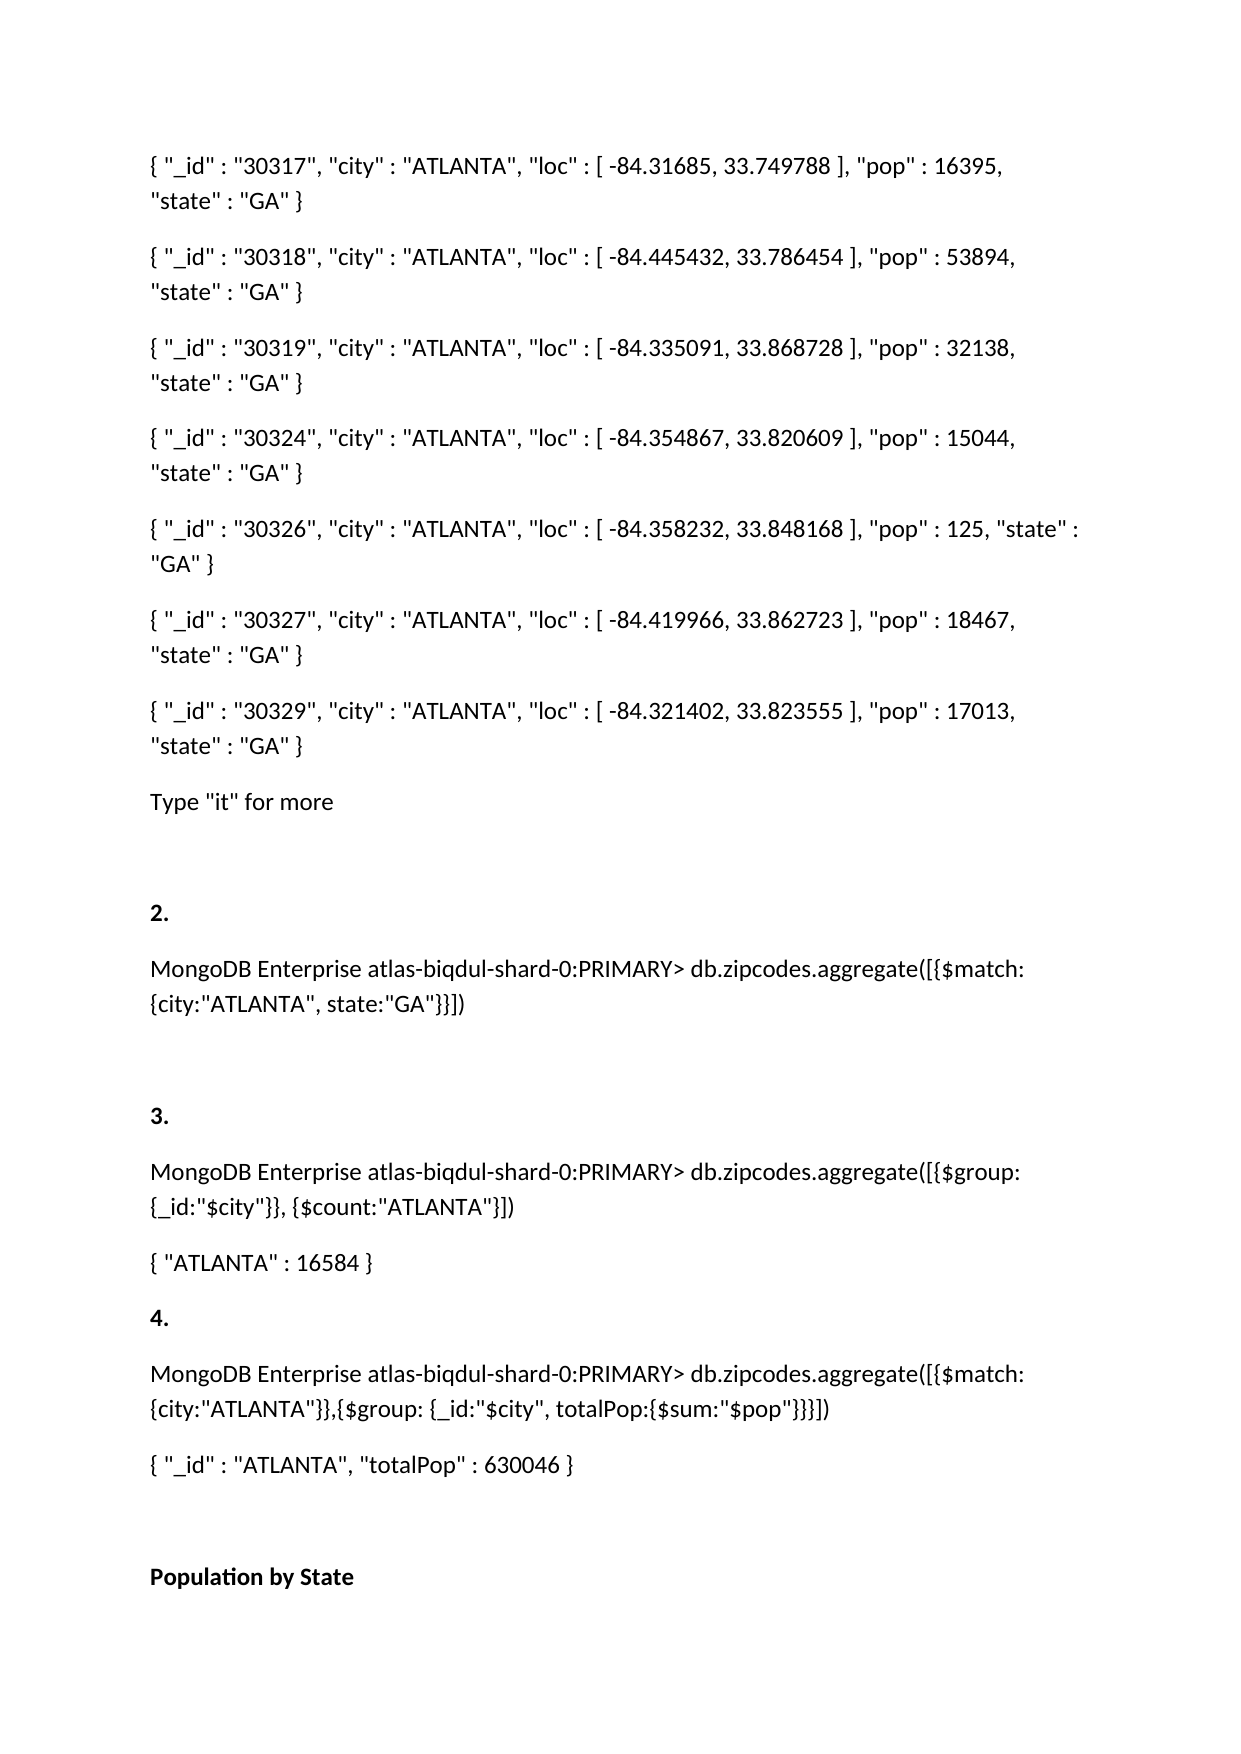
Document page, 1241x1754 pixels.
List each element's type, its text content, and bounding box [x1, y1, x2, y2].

text MongoDB Enterprise atlas-biqdul-shard-0:PRIMARY> db.zipcodes.aggregate([{$match:{city:"ATLANTA"}},{$group: {_id:"$city", totalPop:{$sum:"$pop"}}}]) [150, 1358, 1090, 1424]
text Type "it" for more [150, 786, 1090, 816]
text MongoDB Enterprise atlas-biqdul-shard-0:PRIMARY> db.zipcodes.aggregate([{$match:{city:"ATLANTA", state:"GA"}}]) [150, 953, 1090, 1019]
text { "_id" : "30318", "city" : "ATLANTA", "loc" : [ -84.445432, 33.786454 ], "pop" : 53894, "state" : "GA" } [150, 241, 1090, 306]
text { "_id" : "30326", "city" : "ATLANTA", "loc" : [ -84.358232, 33.848168 ], "pop" : 125, "state" : "GA" } [150, 513, 1090, 579]
text Population by State [150, 1561, 1090, 1591]
text { "_id" : "30317", "city" : "ATLANTA", "loc" : [ -84.31685, 33.749788 ], "pop" : 16395, "state" : "GA" } [150, 150, 1090, 216]
text 3. [150, 1100, 1090, 1131]
text { "_id" : "ATLANTA", "totalPop" : 630046 } [150, 1449, 1090, 1480]
text 2. [150, 897, 1090, 928]
text 4. [150, 1302, 1090, 1333]
text MongoDB Enterprise atlas-biqdul-shard-0:PRIMARY> db.zipcodes.aggregate([{$group:{_id:"$city"}}, {$count:"ATLANTA"}]) [150, 1156, 1090, 1221]
text { "ATLANTA" : 16584 } [150, 1247, 1090, 1277]
text { "_id" : "30329", "city" : "ATLANTA", "loc" : [ -84.321402, 33.823555 ], "pop" : 17013, "state" : "GA" } [150, 695, 1090, 761]
text { "_id" : "30327", "city" : "ATLANTA", "loc" : [ -84.419966, 33.862723 ], "pop" : 18467, "state" : "GA" } [150, 604, 1090, 670]
text { "_id" : "30324", "city" : "ATLANTA", "loc" : [ -84.354867, 33.820609 ], "pop" : 15044, "state" : "GA" } [150, 422, 1090, 488]
text { "_id" : "30319", "city" : "ATLANTA", "loc" : [ -84.335091, 33.868728 ], "pop" : 32138, "state" : "GA" } [150, 332, 1090, 397]
